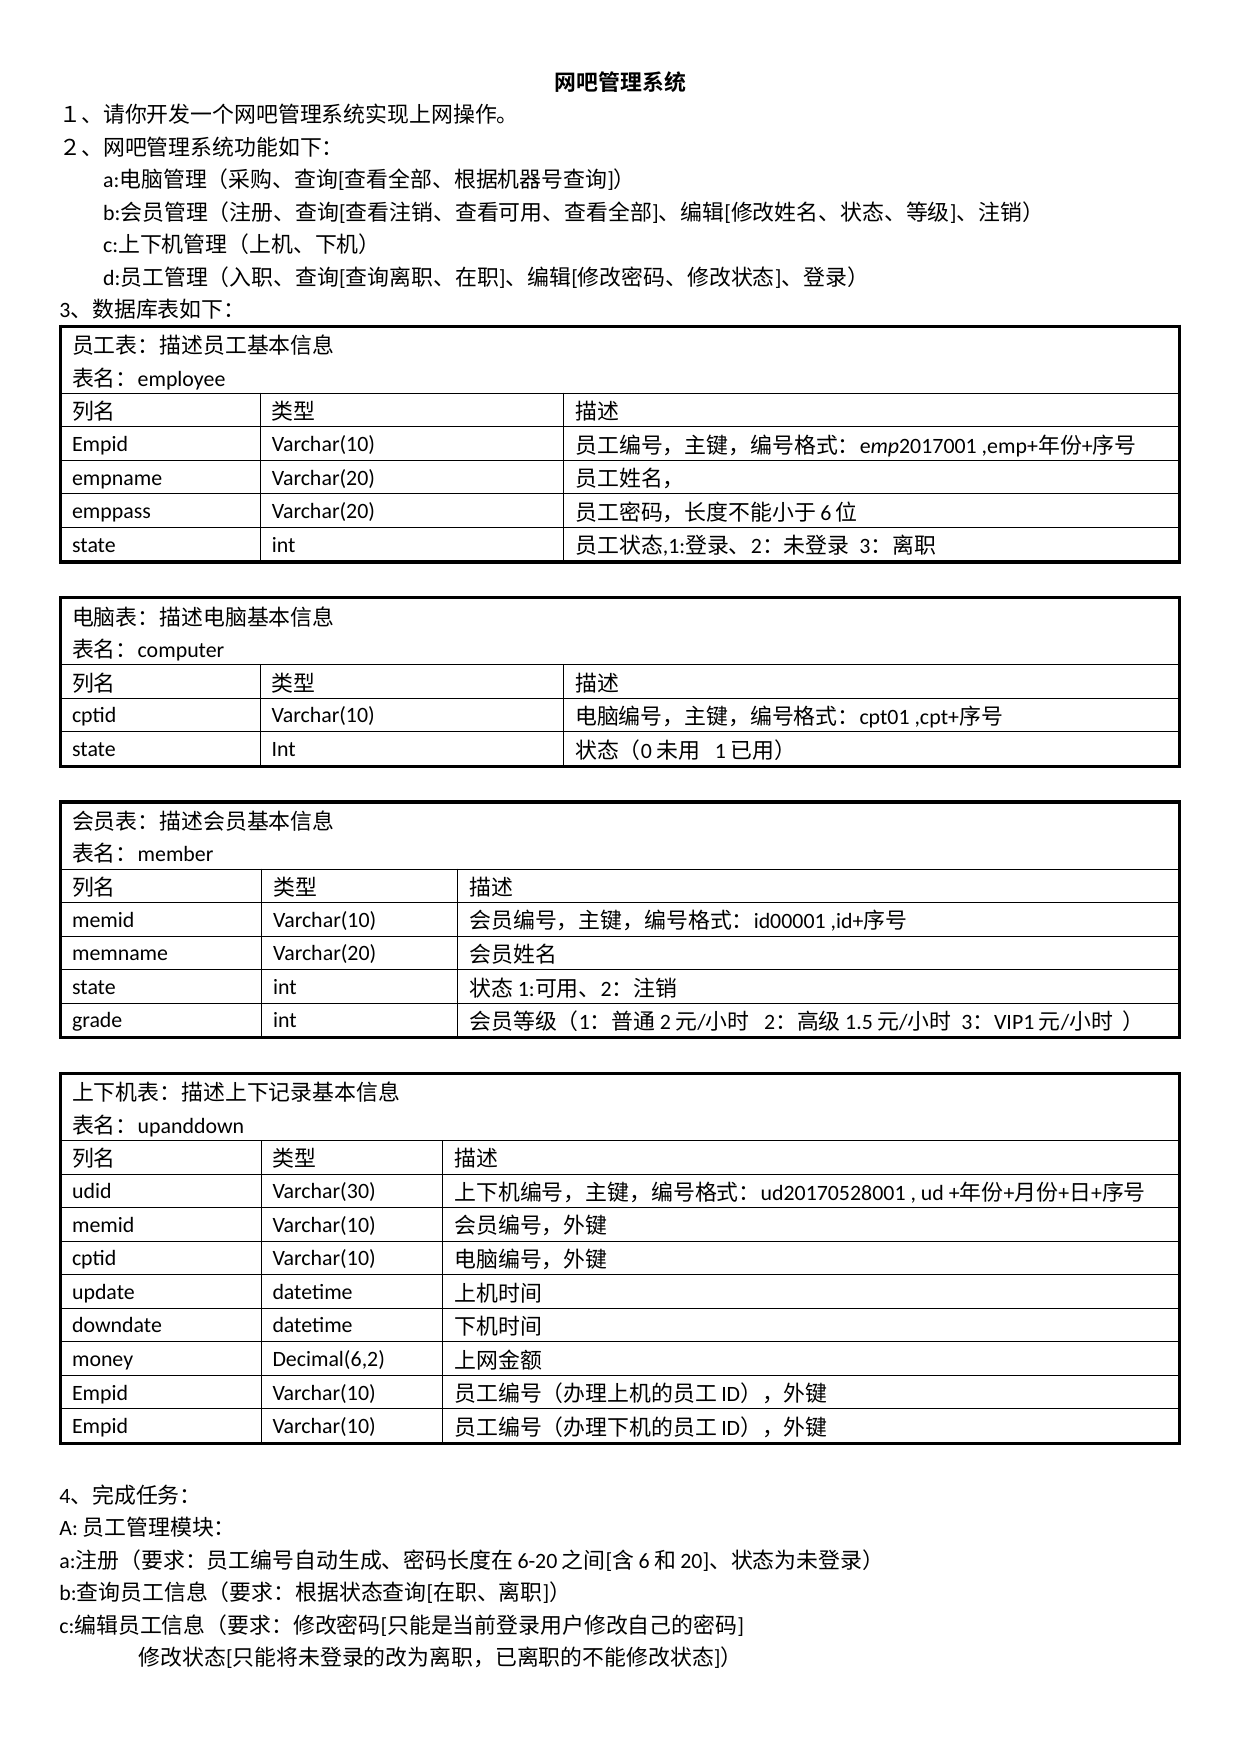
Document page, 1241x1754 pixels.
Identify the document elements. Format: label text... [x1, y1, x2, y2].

table_cell 列名 [62, 1141, 261, 1173]
text ２、网吧管理系统功能如下： [59, 129, 1181, 162]
text b:会员管理（注册、查询[查看注销、查看可用、查看全部]、编辑[修改姓名、状态、等级]、注销） [103, 194, 1181, 227]
table_cell 状态（0未用 1已用） [564, 732, 1178, 765]
table_cell Empid [62, 1409, 261, 1442]
table_cell 员工编号，主键，编号格式：emp2017001 ,emp+年份+序号 [564, 427, 1178, 460]
table_header 电脑表：描述电脑基本信息 表名：computer [62, 599, 1178, 664]
table_cell 员工姓名， [564, 461, 1178, 493]
table_cell 类型 [261, 394, 563, 426]
table_cell memid [62, 903, 261, 936]
table_cell Varchar(10) [262, 1208, 442, 1241]
table_header 会员表：描述会员基本信息 表名：member [62, 804, 1178, 868]
table_cell downdate [62, 1309, 261, 1341]
table_cell update [62, 1275, 261, 1308]
table_cell datetime [262, 1309, 442, 1341]
table_cell Empid [62, 427, 260, 460]
table_cell udid [62, 1175, 261, 1207]
table_cell 列名 [62, 394, 260, 426]
table_cell 描述 [458, 870, 1178, 902]
table_cell cptid [62, 699, 260, 731]
table_cell money [62, 1342, 261, 1375]
text 修改状态[只能将未登录的改为离职，已离职的不能修改状态]） [59, 1640, 1181, 1672]
text c:上下机管理（上机、下机） [103, 227, 1181, 259]
table_cell Varchar(10) [262, 1376, 442, 1408]
text a:电脑管理（采购、查询[查看全部、根据机器号查询]） [103, 162, 1181, 194]
table_cell Varchar(10) [262, 903, 457, 936]
table_cell 描述 [564, 665, 1178, 698]
table_cell Varchar(20) [262, 937, 457, 969]
table_cell 员工密码，长度不能小于6位 [564, 494, 1178, 527]
table_header 上下机表：描述上下记录基本信息 表名：upanddown [62, 1075, 1178, 1140]
table_cell 类型 [261, 665, 563, 698]
table_cell 下机时间 [443, 1309, 1178, 1341]
table_cell 会员编号，主键，编号格式：id00001 ,id+序号 [458, 903, 1178, 936]
table_cell int [261, 528, 563, 560]
table_cell int [262, 1004, 457, 1036]
table_cell 会员编号，外键 [443, 1208, 1178, 1241]
table_cell state [62, 732, 260, 765]
table_cell datetime [262, 1275, 442, 1308]
table_cell 员工状态,1:登录、2：未登录 3：离职 [564, 528, 1178, 560]
table_cell grade [62, 1004, 261, 1036]
table_header 员工表：描述员工基本信息 表名：employee [62, 328, 1178, 393]
text 网吧管理系统 [59, 64, 1181, 97]
text a:注册（要求：员工编号自动生成、密码长度在6-20之间[含6和20]、状态为未登录） [59, 1542, 1181, 1575]
text d:员工管理（入职、查询[查询离职、在职]、编辑[修改密码、修改状态]、登录） [103, 259, 1181, 292]
table_cell 列名 [62, 870, 261, 902]
text １、请你开发一个网吧管理系统实现上网操作。 [59, 97, 1181, 129]
table_cell Decimal(6,2) [262, 1342, 442, 1375]
table_cell 电脑编号，主键，编号格式：cpt01 ,cpt+序号 [564, 699, 1178, 731]
table_cell 描述 [564, 394, 1178, 426]
table_cell memname [62, 937, 261, 969]
text c:编辑员工信息（要求：修改密码[只能是当前登录用户修改自己的密码] [59, 1607, 1181, 1640]
table_cell Varchar(10) [261, 699, 563, 731]
table_cell 员工编号（办理下机的员工ID），外键 [443, 1409, 1178, 1442]
table_cell Varchar(20) [261, 461, 563, 493]
table_cell 描述 [443, 1141, 1178, 1173]
table_cell empname [62, 461, 260, 493]
table_cell 类型 [262, 1141, 442, 1173]
table_cell emppass [62, 494, 260, 527]
table_cell Varchar(30) [262, 1175, 442, 1207]
table_cell 会员等级（1：普通2元/小时 2：高级1.5元/小时 3：VIP1元/小时 ） [458, 1004, 1178, 1036]
table_cell Varchar(20) [261, 494, 563, 527]
table_cell 会员姓名 [458, 937, 1178, 969]
table_cell 上下机编号，主键，编号格式：ud20170528001 , ud +年份+月份+日+序号 [443, 1175, 1178, 1207]
table_cell 上网金额 [443, 1342, 1178, 1375]
text A: 员工管理模块： [59, 1510, 1181, 1542]
table_cell 列名 [62, 665, 260, 698]
table_cell 电脑编号，外键 [443, 1242, 1178, 1274]
text 4、完成任务： [59, 1477, 1181, 1510]
text 3、数据库表如下： [59, 292, 1181, 324]
table_cell Varchar(10) [262, 1409, 442, 1442]
table_cell Varchar(10) [261, 427, 563, 460]
table_cell cptid [62, 1242, 261, 1274]
table_cell 上机时间 [443, 1275, 1178, 1308]
table_cell Int [261, 732, 563, 765]
table_cell Varchar(10) [262, 1242, 442, 1274]
table_cell Empid [62, 1376, 261, 1408]
table_cell 类型 [262, 870, 457, 902]
table_cell 员工编号（办理上机的员工ID），外键 [443, 1376, 1178, 1408]
table_cell memid [62, 1208, 261, 1241]
text b:查询员工信息（要求：根据状态查询[在职、离职]） [59, 1575, 1181, 1607]
table_cell int [262, 970, 457, 1003]
table_cell state [62, 528, 260, 560]
table_cell 状态 1:可用、2：注销 [458, 970, 1178, 1003]
table_cell state [62, 970, 261, 1003]
